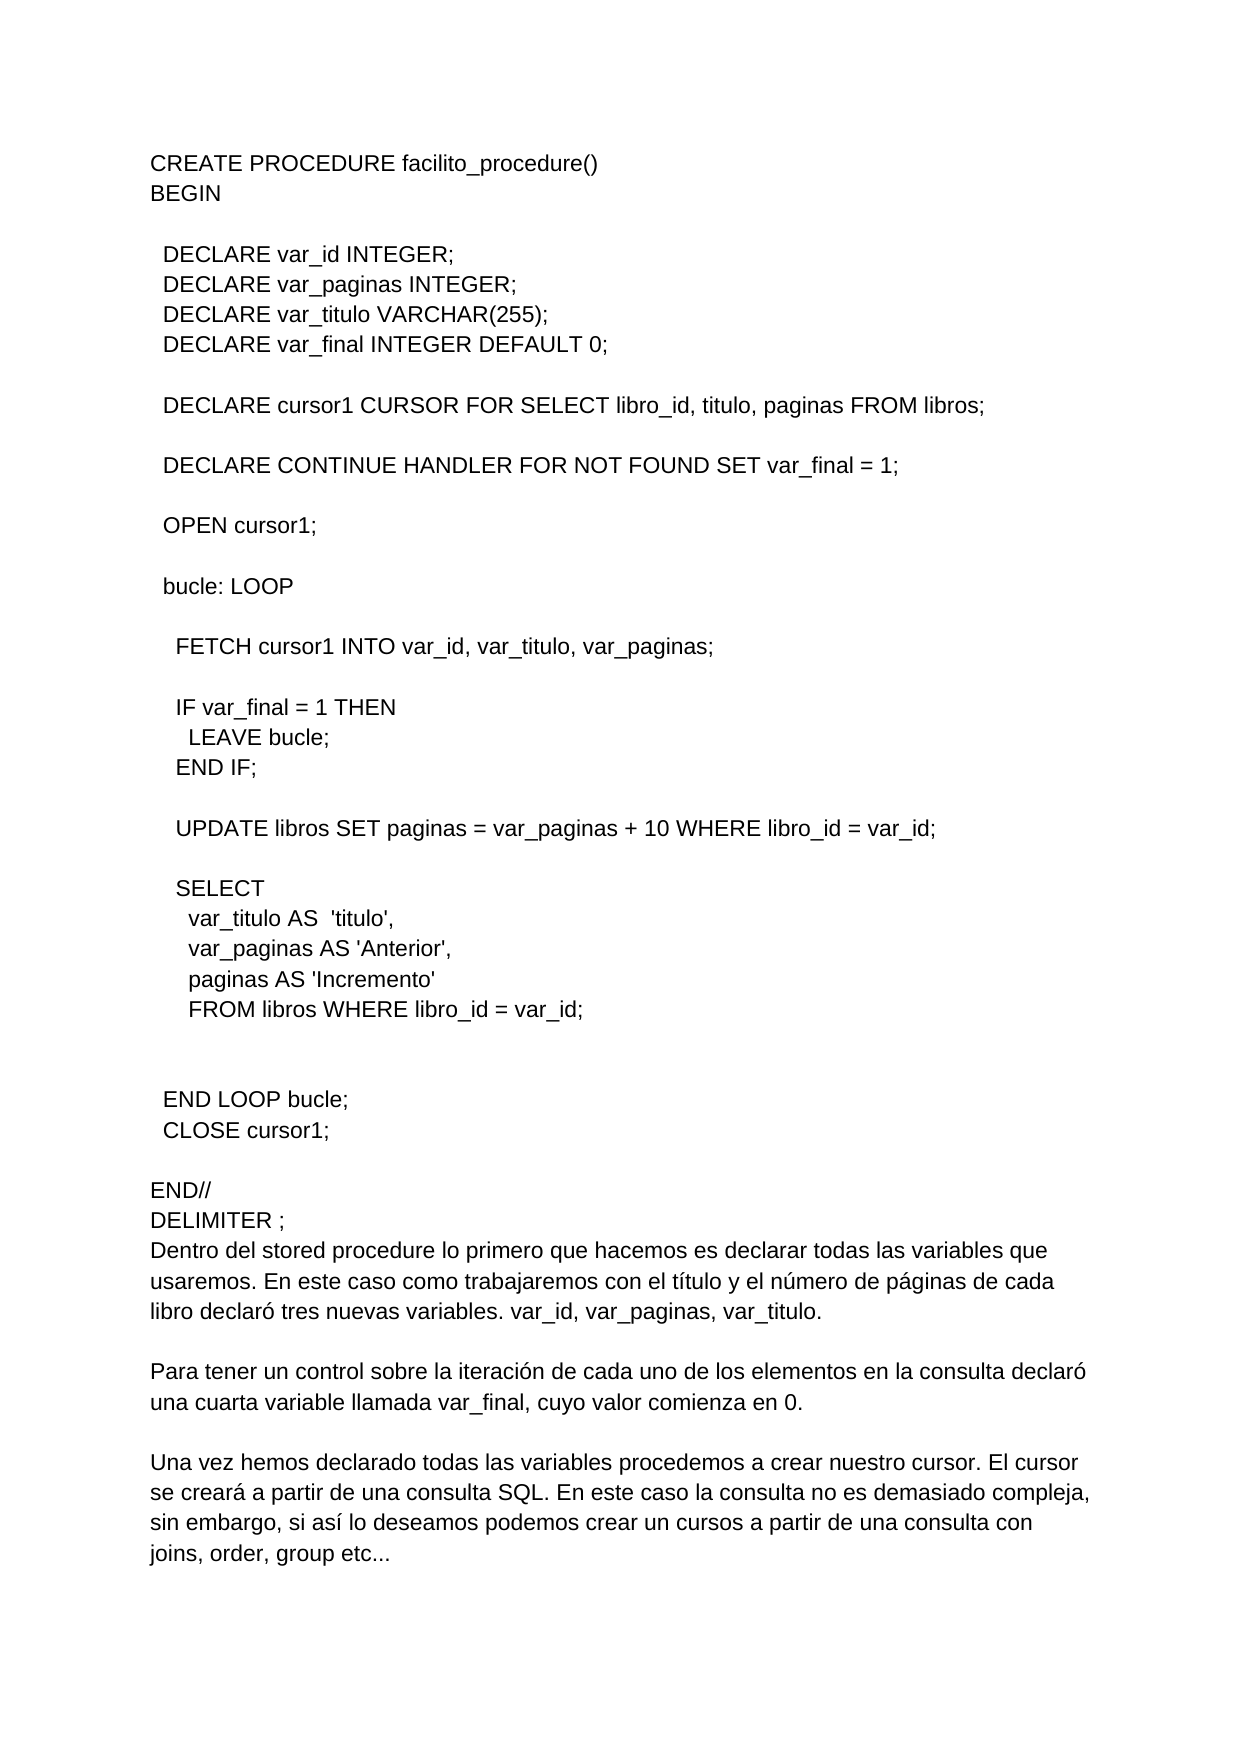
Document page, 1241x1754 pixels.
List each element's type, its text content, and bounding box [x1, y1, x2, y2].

text END IF; [150, 754, 1090, 781]
text LEAVE bucle; [150, 724, 1090, 750]
text DECLARE cursor1 CURSOR FOR SELECT libro_id, titulo, paginas FROM libros; [150, 392, 1090, 418]
text FETCH cursor1 INTO var_id, var_titulo, var_paginas; [150, 633, 1090, 660]
text DECLARE var_titulo VARCHAR(255); [150, 301, 1090, 327]
text Una vez hemos declarado todas las variables procedemos a crear nuestro cursor. El cursor se creará a partir de una consulta SQL. En este caso la consulta no es demasiado compleja, sin embargo, si así lo deseamos podemos crear un cursos a partir de una consulta con joins, order, group etc... [150, 1449, 1090, 1566]
text END// [150, 1177, 1090, 1203]
text UPDATE libros SET paginas = var_paginas + 10 WHERE libro_id = var_id; [150, 814, 1090, 841]
text var_paginas AS 'Anterior', [150, 935, 1090, 962]
text CLOSE cursor1; [150, 1117, 1090, 1143]
text OPEN cursor1; [150, 512, 1090, 539]
text DECLARE var_id INTEGER; [150, 241, 1090, 267]
text DECLARE var_final INTEGER DEFAULT 0; [150, 331, 1090, 358]
text CREATE PROCEDURE facilito_procedure() [150, 150, 1090, 176]
text Para tener un control sobre la iteración de cada uno de los elementos en la consulta declaró una cuarta variable llamada var_final, cuyo valor comienza en 0. [150, 1358, 1090, 1415]
text SELECT [150, 875, 1090, 901]
text DECLARE CONTINUE HANDLER FOR NOT FOUND SET var_final = 1; [150, 452, 1090, 478]
text FROM libros WHERE libro_id = var_id; [150, 996, 1090, 1022]
text DECLARE var_paginas INTEGER; [150, 271, 1090, 297]
text BEGIN [150, 180, 1090, 207]
text var_titulo AS 'titulo', [150, 905, 1090, 932]
text IF var_final = 1 THEN [150, 694, 1090, 720]
text END LOOP bucle; [150, 1086, 1090, 1113]
text DELIMITER ; [150, 1207, 1090, 1234]
text Dentro del stored procedure lo primero que hacemos es declarar todas las variables que usaremos. En este caso como trabajaremos con el título y el número de páginas de cada libro declaró tres nuevas variables. var_id, var_paginas, var_titulo. [150, 1237, 1090, 1324]
text bucle: LOOP [150, 573, 1090, 599]
text paginas AS 'Incremento' [150, 966, 1090, 992]
